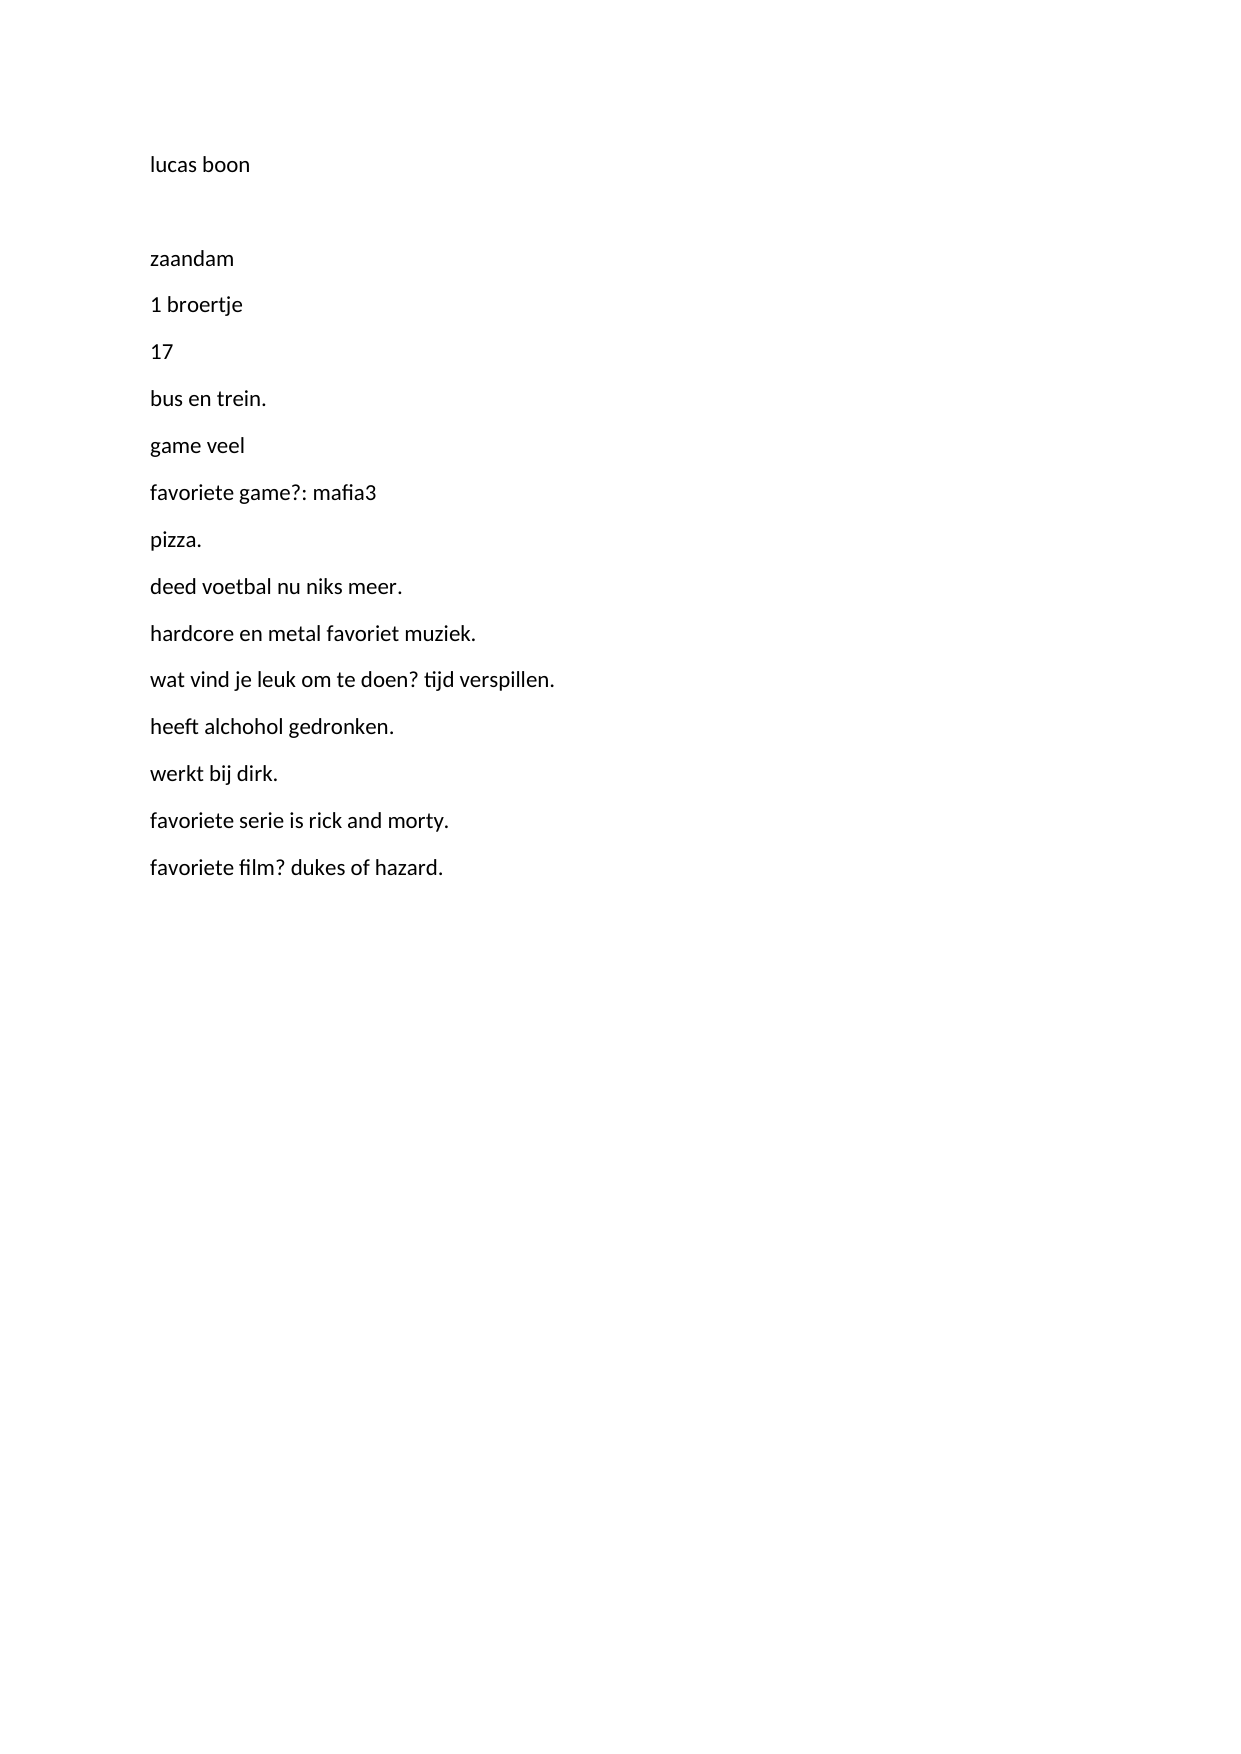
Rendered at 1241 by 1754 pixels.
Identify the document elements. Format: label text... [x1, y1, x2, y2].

text favoriete game?: mafia3 [150, 478, 1090, 506]
text pizza. [150, 525, 1090, 553]
text 1 broertje [150, 291, 1090, 319]
text hardcore en metal favoriet muziek. [150, 619, 1090, 647]
text heeft alchohol gedronken. [150, 712, 1090, 741]
text deed voetbal nu niks meer. [150, 572, 1090, 600]
text 17 [150, 337, 1090, 366]
text favoriete serie is rick and morty. [150, 806, 1090, 834]
text lucas boon [150, 150, 1090, 178]
text bus en trein. [150, 384, 1090, 412]
text favoriete film? dukes of hazard. [150, 853, 1090, 881]
text wat vind je leuk om te doen? tijd verspillen. [150, 666, 1090, 694]
text werkt bij dirk. [150, 759, 1090, 787]
text game veel [150, 431, 1090, 459]
text zaandam [150, 244, 1090, 272]
